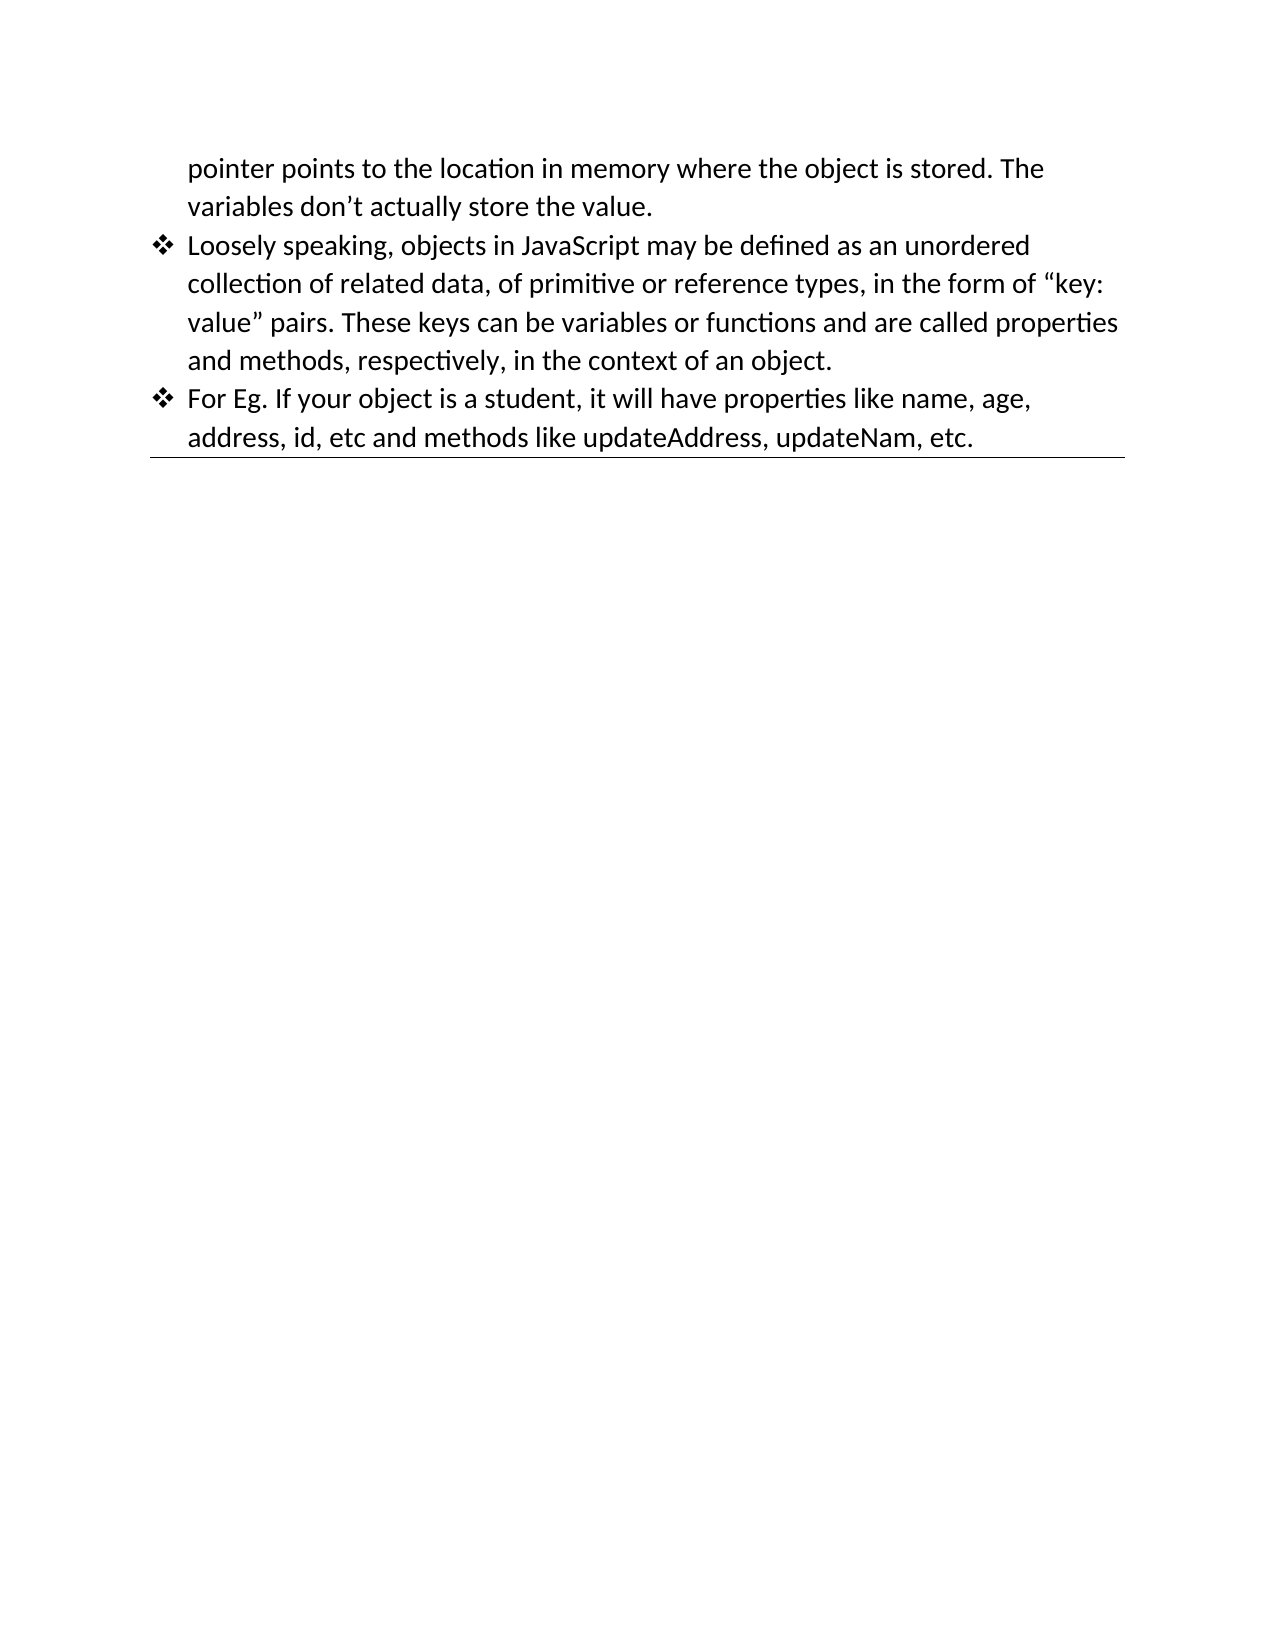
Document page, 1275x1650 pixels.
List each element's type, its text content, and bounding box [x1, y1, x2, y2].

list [150, 150, 1125, 224]
list Loosely speaking, objects in JavaScript may be defined as an unordered collection of related data, of primitive or reference types, in the form of “key: value” pairs. These keys can be variables or functions and are called properties and methods, respectively, in the context of an object. [150, 227, 1125, 378]
list For Eg. If your object is a student, it will have properties like name, age, address, id, etc and methods like updateAddress, updateNam, etc. [150, 381, 1125, 457]
